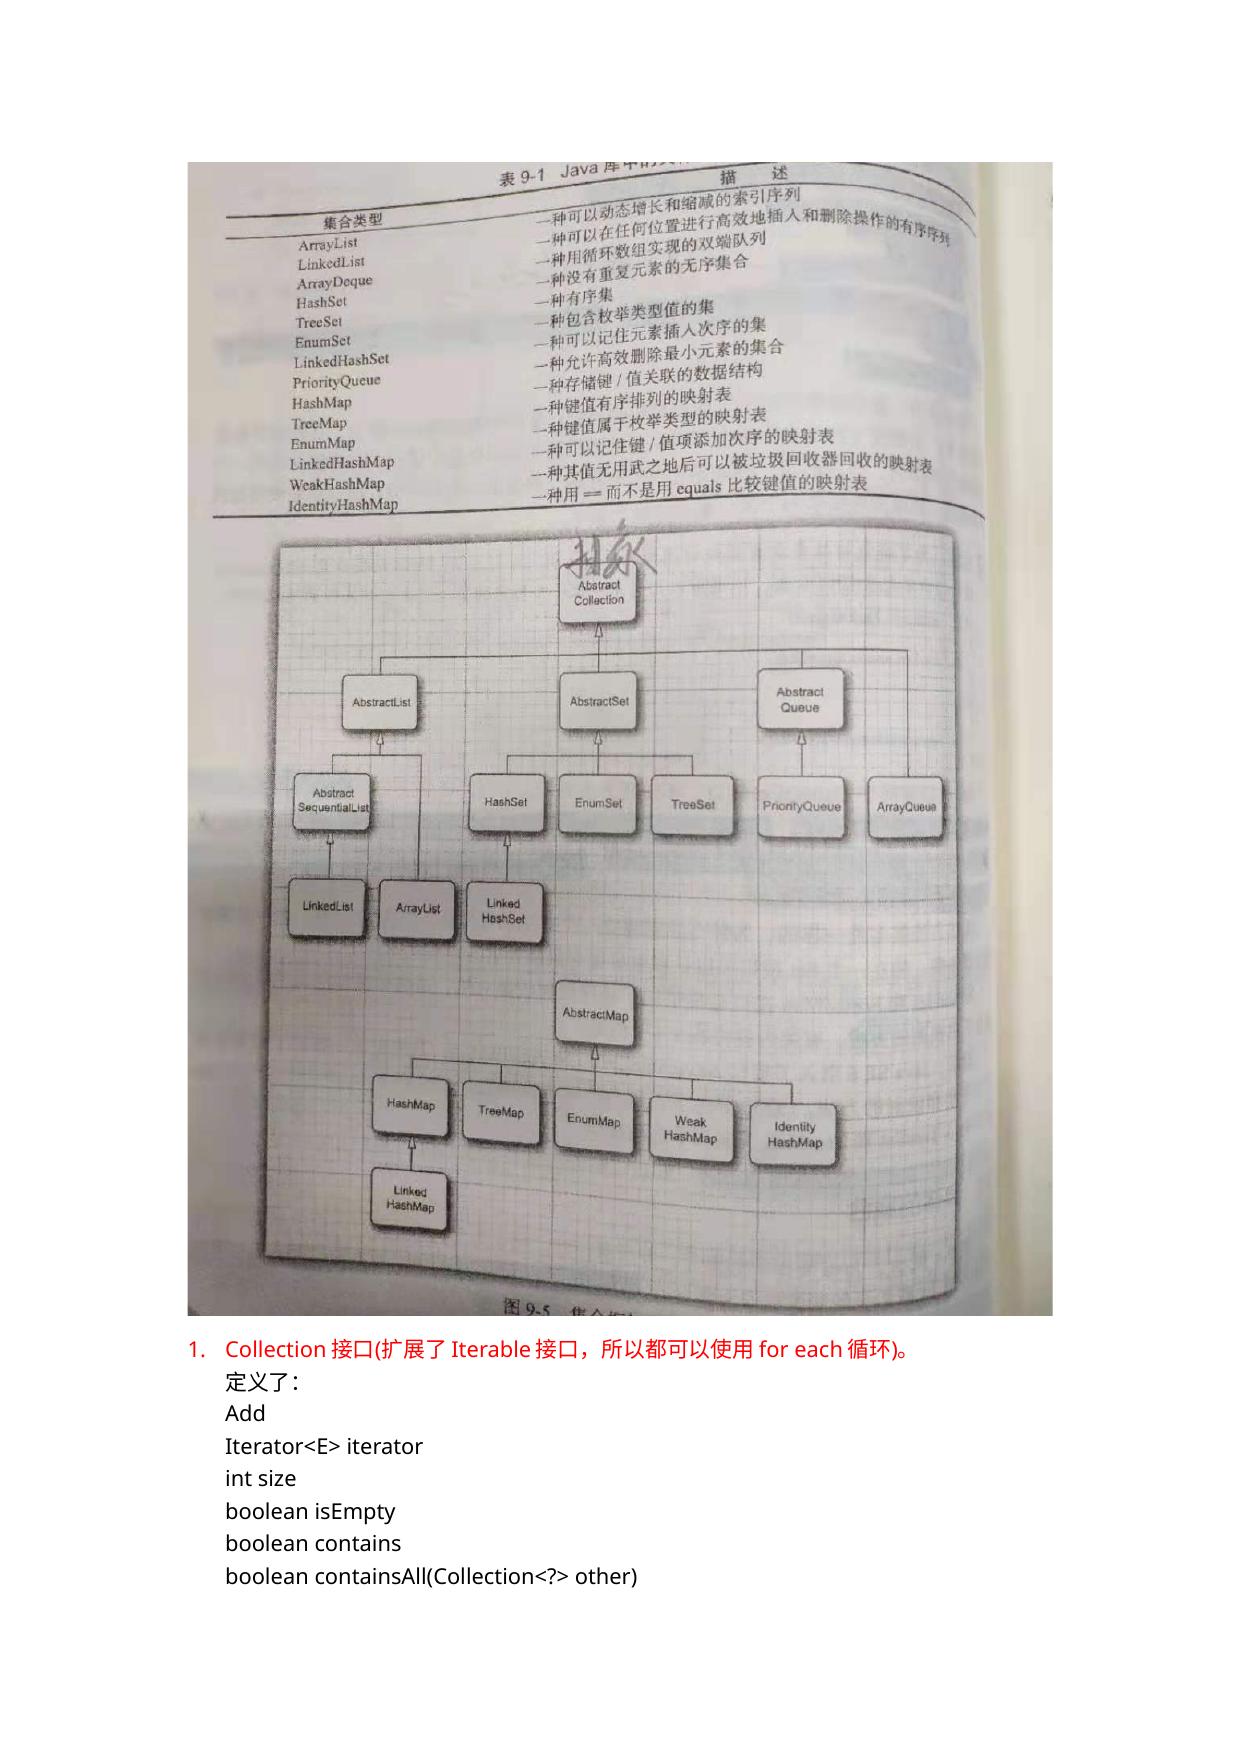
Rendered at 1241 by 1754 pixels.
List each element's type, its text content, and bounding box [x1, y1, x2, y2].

list int size [225, 1462, 1053, 1494]
list Iterator<E> iterator [225, 1429, 1053, 1462]
list boolean containsAll(Collection<?> other) [225, 1559, 1053, 1592]
list Collection接口(扩展了Iterable接口，所以都可以使用for each循环)。 [187, 1332, 1053, 1364]
picture [187, 162, 1053, 1316]
list Add [225, 1397, 1053, 1429]
list boolean contains [225, 1527, 1053, 1559]
list boolean isEmpty [225, 1494, 1053, 1527]
list 定义了： [225, 1364, 1053, 1397]
